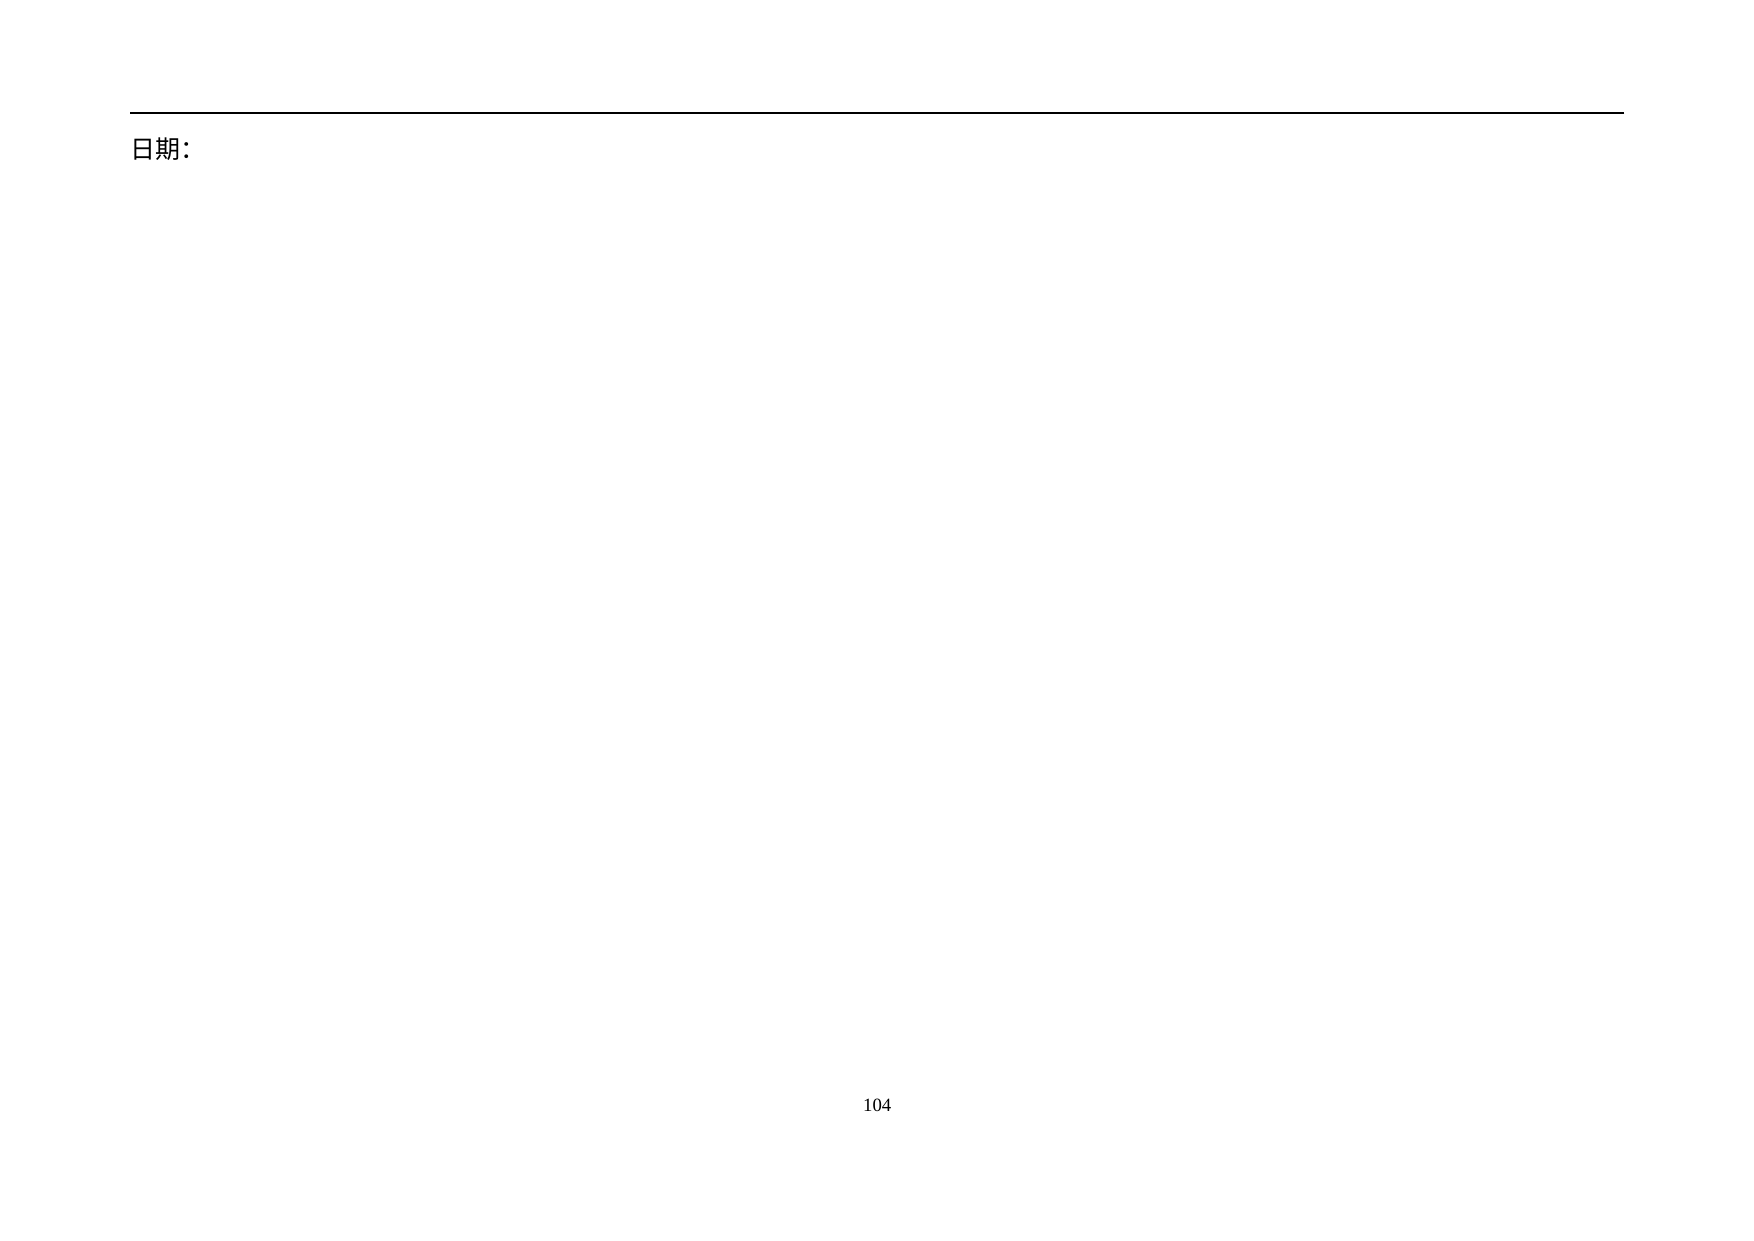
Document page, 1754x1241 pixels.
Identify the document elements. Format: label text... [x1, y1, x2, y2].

text 日期： [130, 130, 1624, 166]
